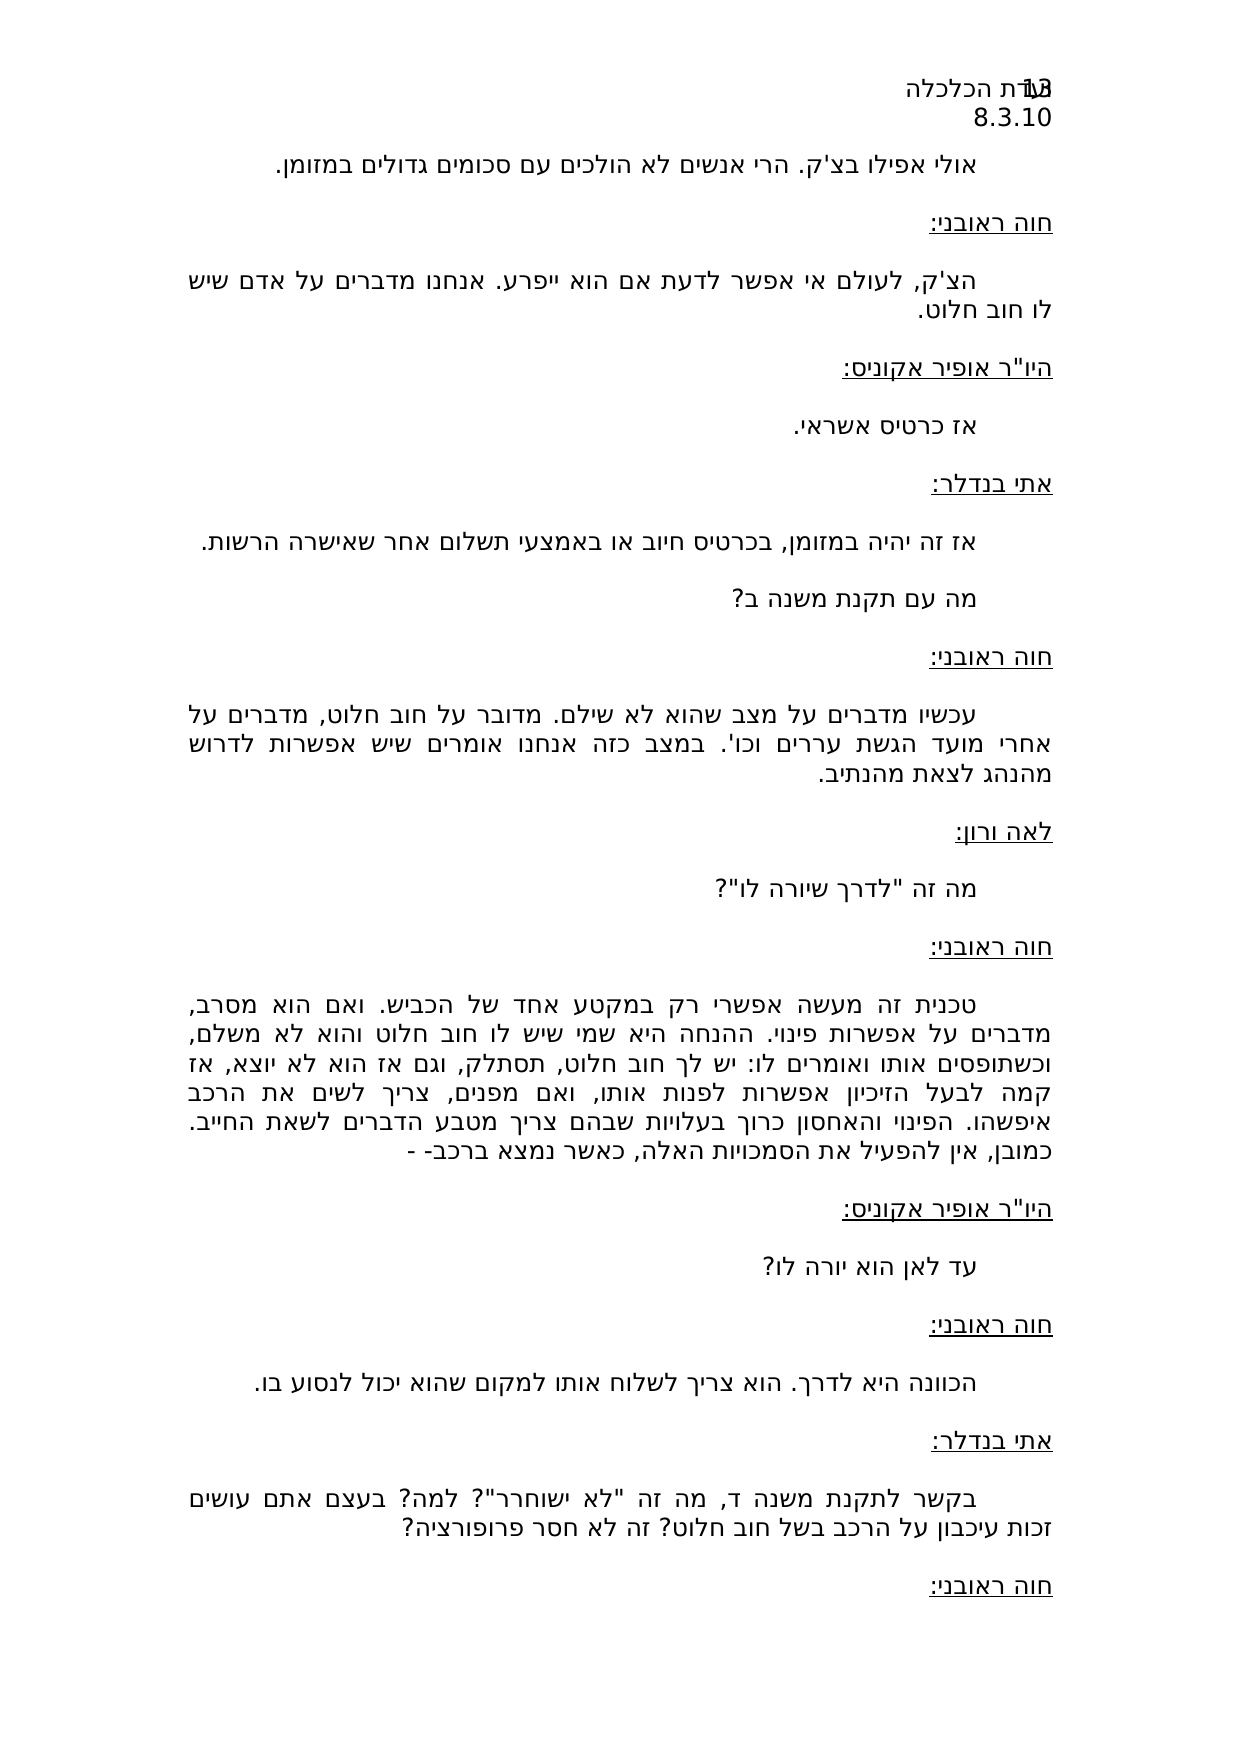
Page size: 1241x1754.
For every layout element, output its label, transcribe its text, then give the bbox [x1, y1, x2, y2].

text חוה ראובני: [187, 932, 1053, 962]
text טכנית זה מעשה אפשרי רק במקטע אחד של הכביש. ואם הוא מסרב, מדברים על אפשרות פינוי. ההנחה היא שמי שיש לו חוב חלוט והוא לא משלם, וכשתופסים אותו ואומרים לו: יש לך חוב חלוט, תסתלק, וגם אז הוא לא יוצא, אז קמה לבעל הזיכיון אפשרות לפנות אותו, ואם מפנים, צריך לשים את הרכב איפשהו. הפינוי והאחסון כרוך בעלויות שבהם צריך מטבע הדברים לשאת החייב. כמובן, אין להפעיל את הסמכויות האלה, כאשר נמצא ברכב- - [187, 990, 1053, 1165]
text עכשיו מדברים על מצב שהוא לא שילם. מדובר על חוב חלוט, מדברים על אחרי מועד הגשת עררים וכו'. במצב כזה אנחנו אומרים שיש אפשרות לדרוש מהנהג לצאת מהנתיב. [187, 700, 1053, 788]
text חוה ראובני: [187, 1571, 1053, 1600]
text עד לאן הוא יורה לו? [187, 1252, 1053, 1281]
text אתי בנדלר: [187, 1426, 1053, 1455]
text אתי בנדלר: [187, 469, 1053, 498]
text אולי אפילו בצ'ק. הרי אנשים לא הולכים עם סכומים גדולים במזומן. [187, 150, 1053, 179]
text מה זה "לדרך שיורה לו"? [187, 874, 1053, 904]
text חוה ראובני: [187, 1310, 1053, 1339]
text היו"ר אופיר אקוניס: [187, 1194, 1053, 1223]
text בקשר לתקנת משנה ד, מה זה "לא ישוחרר"? למה? בעצם אתם עושים זכות עיכבון על הרכב בשל חוב חלוט? זה לא חסר פרופורציה? [187, 1484, 1053, 1542]
text אז זה יהיה במזומן, בכרטיס חיוב או באמצעי תשלום אחר שאישרה הרשות. [187, 527, 1053, 556]
text אז כרטיס אשראי. [187, 411, 1053, 440]
text מה עם תקנת משנה ב? [187, 584, 1053, 614]
text הכוונה היא לדרך. הוא צריך לשלוח אותו למקום שהוא יכול לנסוע בו. [187, 1368, 1053, 1397]
text לאה ורון: [187, 817, 1053, 846]
text חוה ראובני: [187, 642, 1053, 672]
text חוה ראובני: [187, 208, 1053, 237]
text הצ'ק, לעולם אי אפשר לדעת אם הוא ייפרע. אנחנו מדברים על אדם שיש לו חוב חלוט. [187, 266, 1053, 324]
text היו"ר אופיר אקוניס: [187, 353, 1053, 382]
